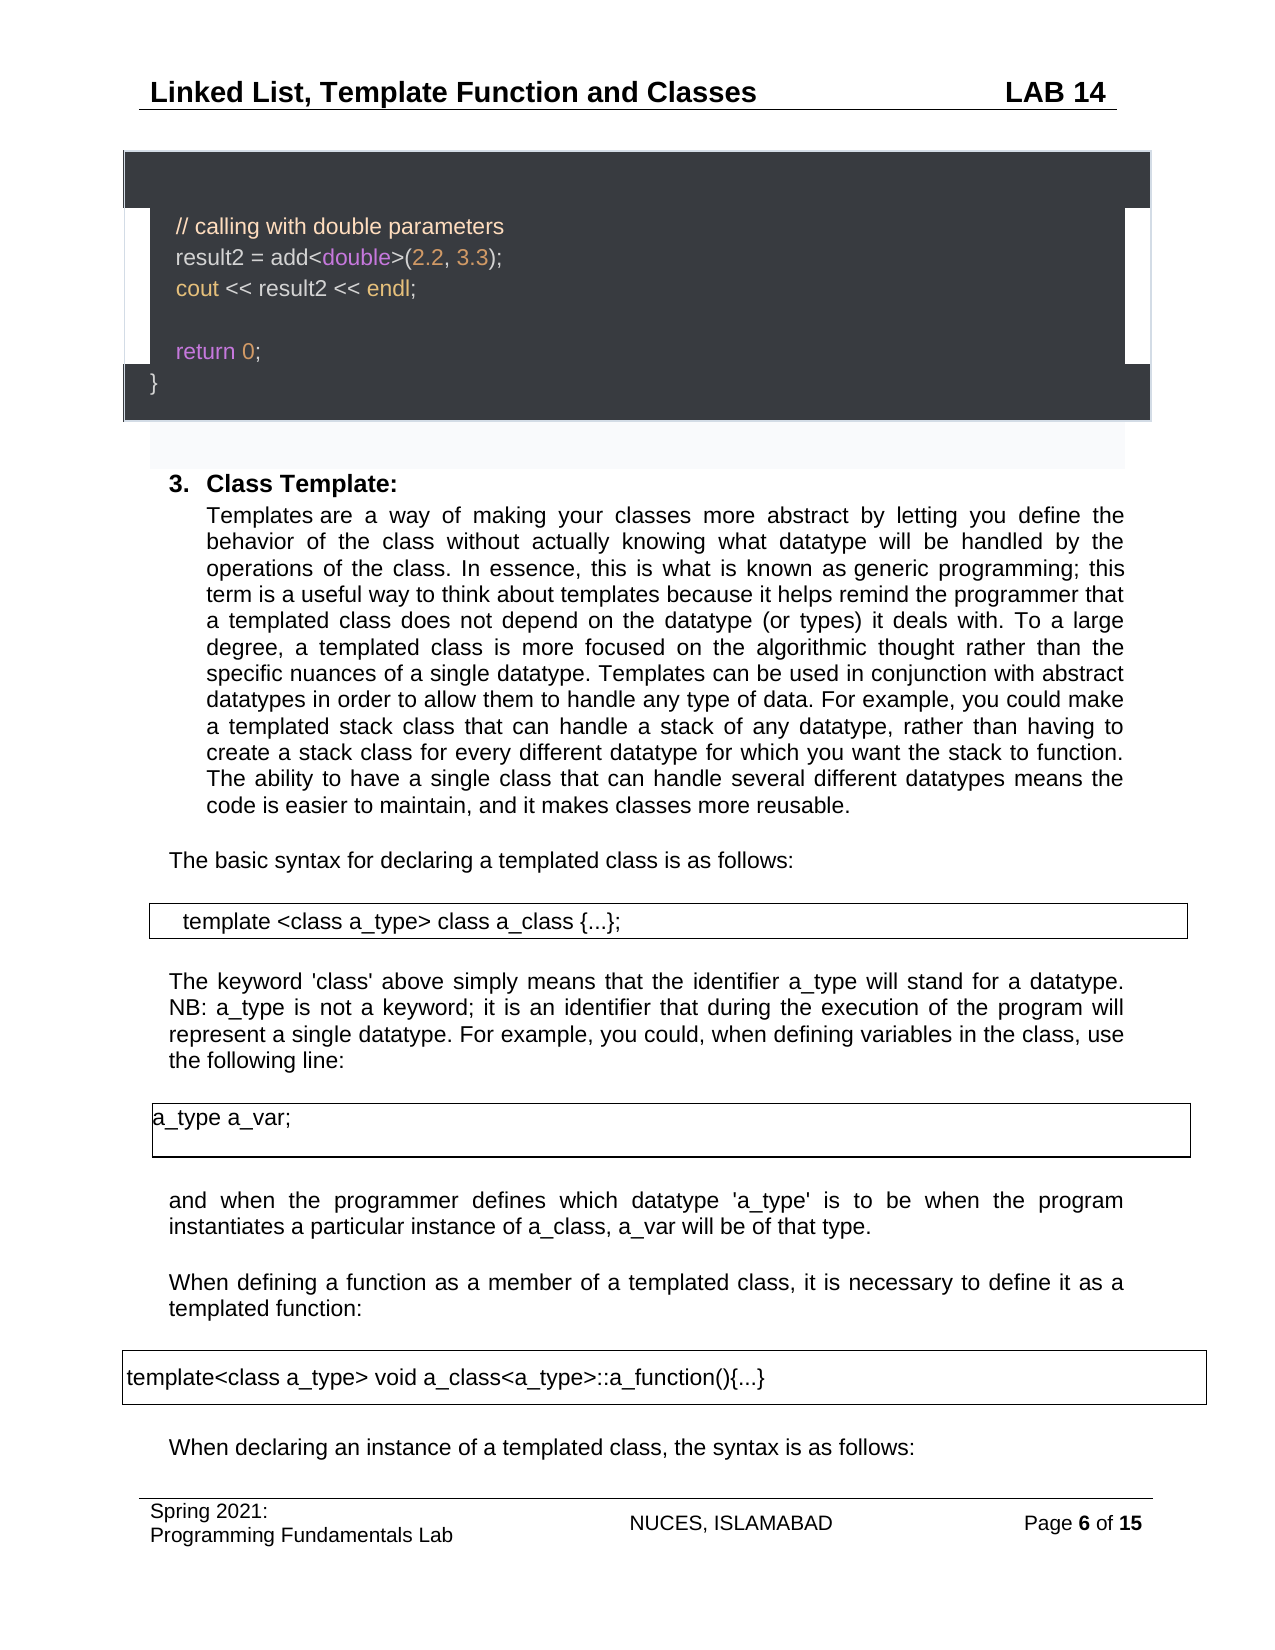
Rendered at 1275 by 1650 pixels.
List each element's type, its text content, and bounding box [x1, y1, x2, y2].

list Class Template: [169, 469, 1125, 497]
text cout << result2 << endl; [150, 270, 1125, 302]
text When defining a function as a member of a templated class, it is necessary to define it as a templated function: [169, 1268, 1125, 1321]
text result2 = add<double>(2.2, 3.3); [150, 239, 1125, 270]
text } [125, 337, 1150, 420]
text and when the programmer defines which datatype 'a_type' is to be when the program instantiates a particular instance of a_class, a_var will be of that type. [169, 1187, 1125, 1239]
text // calling with double parameters [150, 208, 1125, 239]
table_header a_type a_var; [153, 1104, 1190, 1156]
text When declaring an instance of a templated class, the syntax is as follows: [169, 1434, 1125, 1460]
text The basic syntax for declaring a templated class is as follows: [169, 847, 1125, 873]
list Templates are a way of making your classes more abstract by letting you define the behavior of the class without actually knowing what datatype will be handled by the operations of the class. In essence, this is what is known as generic programming; this term is a useful way to think about templates because it helps remind the programmer that a templated class does not depend on the datatype (or types) it deals with. To a large degree, a templated class is more focused on the algorithmic thought rather than the specific nuances of a single datatype. Templates can be used in conjunction with abstract datatypes in order to allow them to handle any type of data. For example, you could make a templated stack class that can handle a stack of any datatype, rather than having to create a stack class for every different datatype for which you want the stack to function. The ability to have a single class that can handle several different datatypes means the code is easier to maintain, and it makes classes more reusable. [206, 502, 1125, 818]
table_header template <class a_type> class a_class {...}; [182, 904, 1187, 938]
table_header template<class a_type> void a_class<a_type>::a_function(){...} [126, 1351, 1206, 1403]
table_header [150, 904, 182, 938]
text The keyword 'class' above simply means that the identifier a_type will stand for a datatype. NB: a_type is not a keyword; it is an identifier that during the execution of the program will represent a single datatype. For example, you could, when defining variables in the class, use the following line: [169, 968, 1125, 1073]
